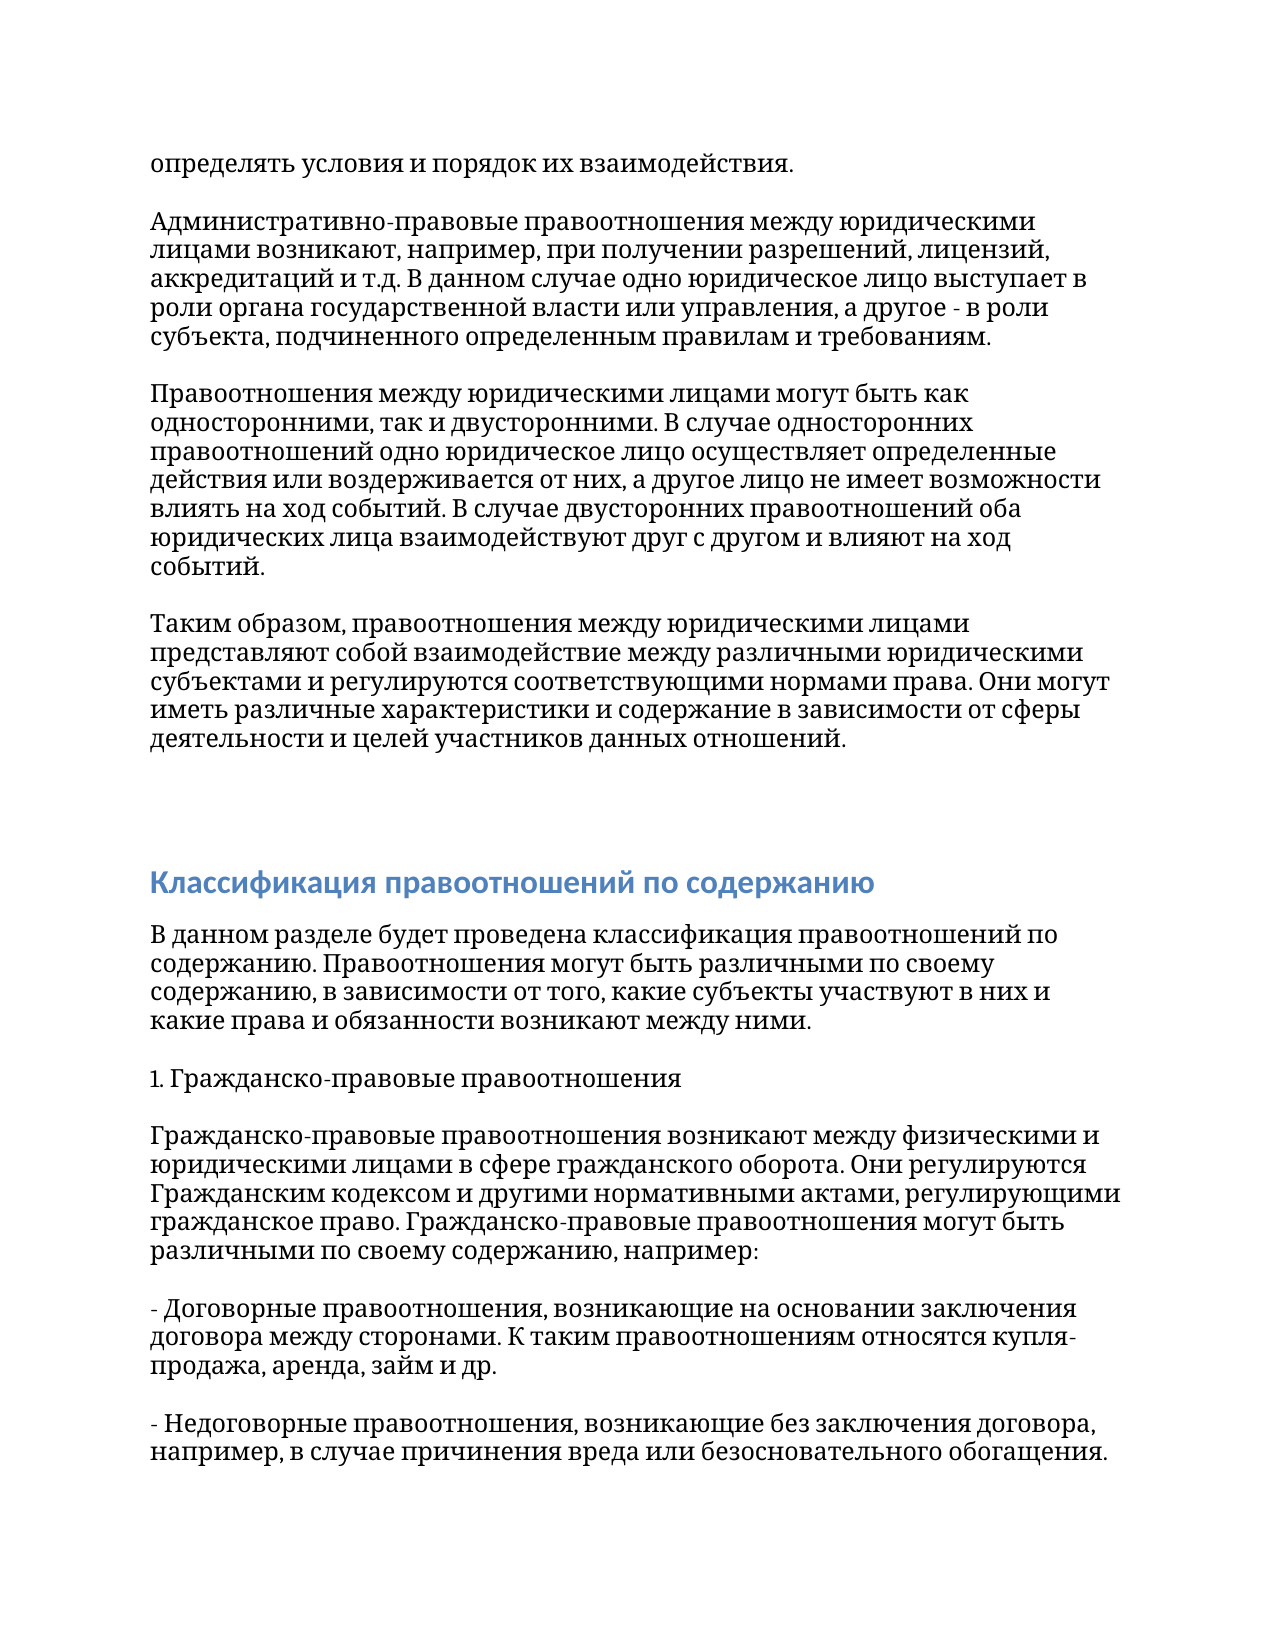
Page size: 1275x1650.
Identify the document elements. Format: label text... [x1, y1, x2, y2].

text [150, 150, 1125, 811]
subtitle Классификация правоотношений по содержанию [150, 861, 1125, 902]
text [150, 921, 1125, 1496]
